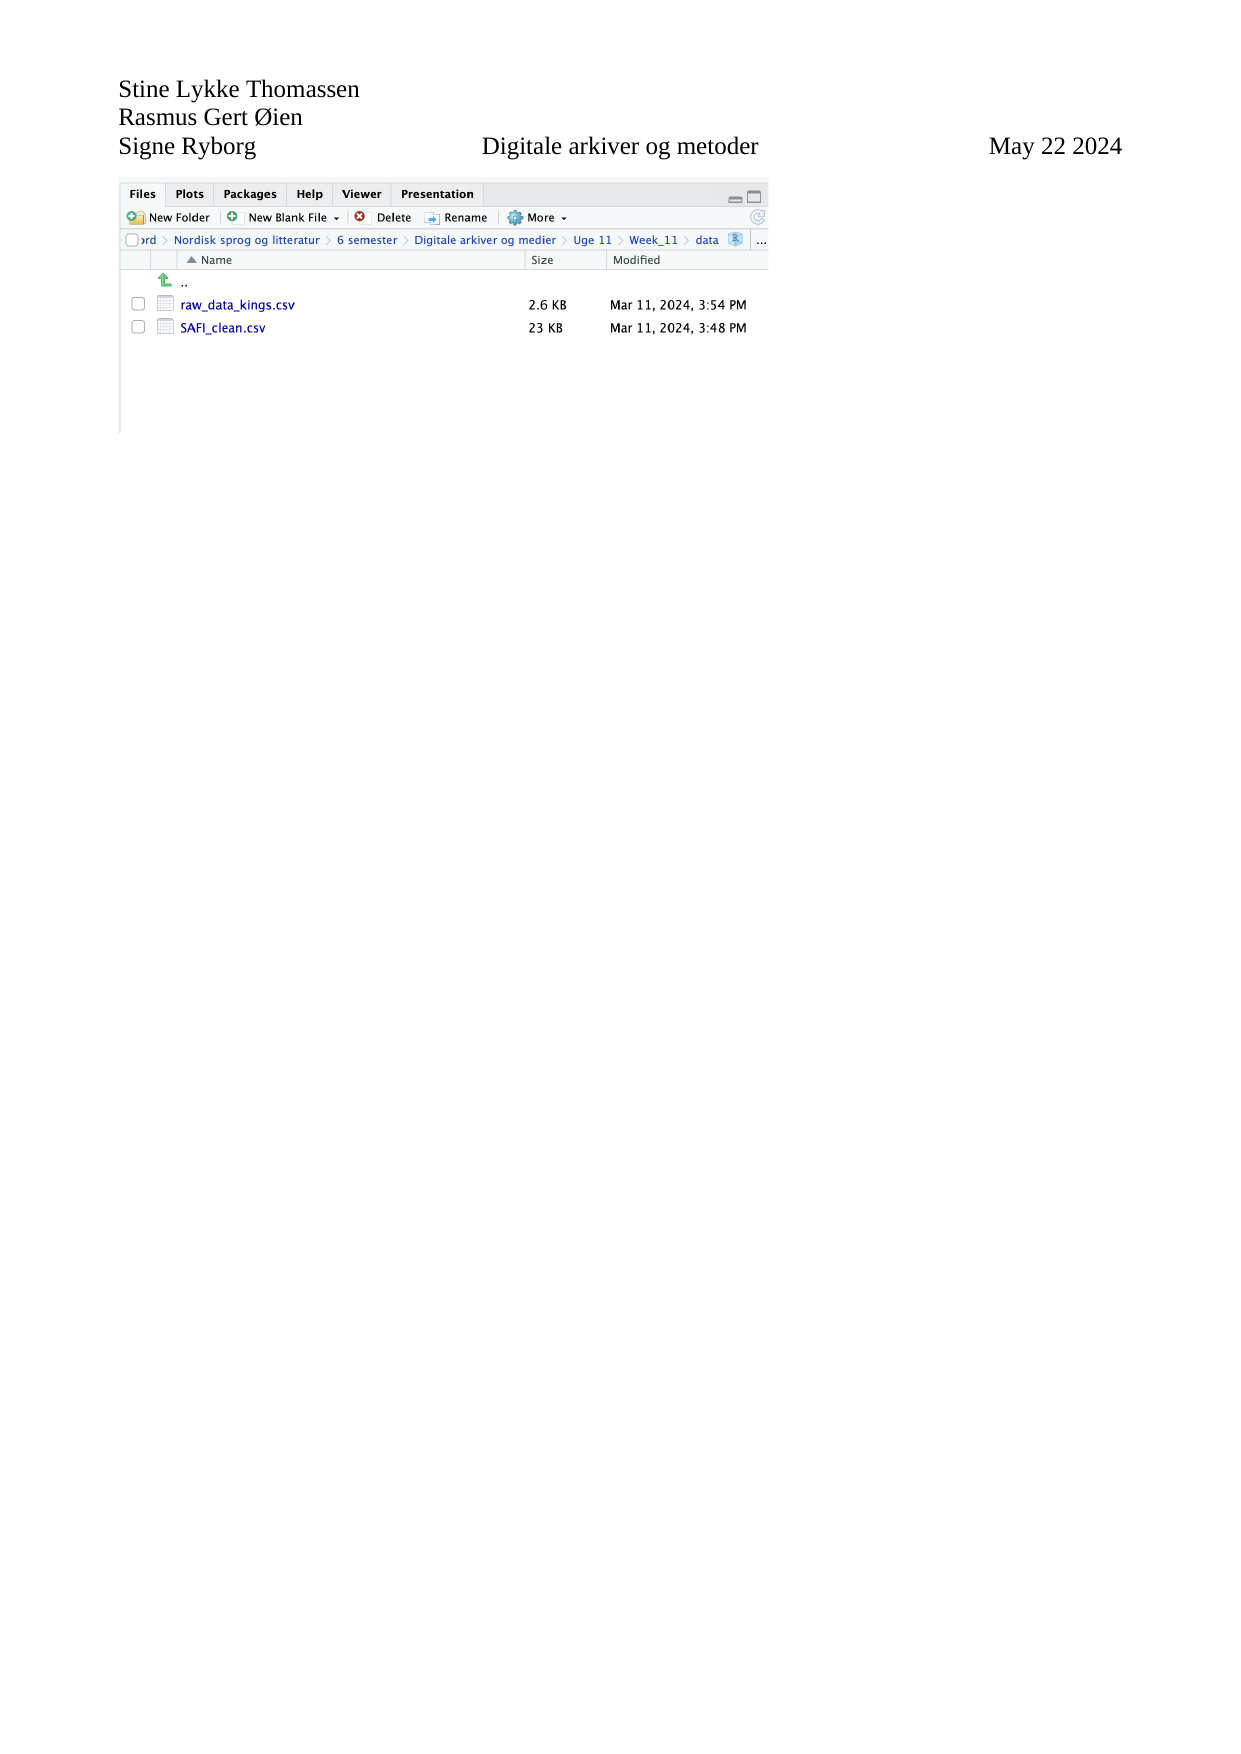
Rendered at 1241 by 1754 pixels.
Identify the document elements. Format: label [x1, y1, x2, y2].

picture [118, 177, 769, 433]
